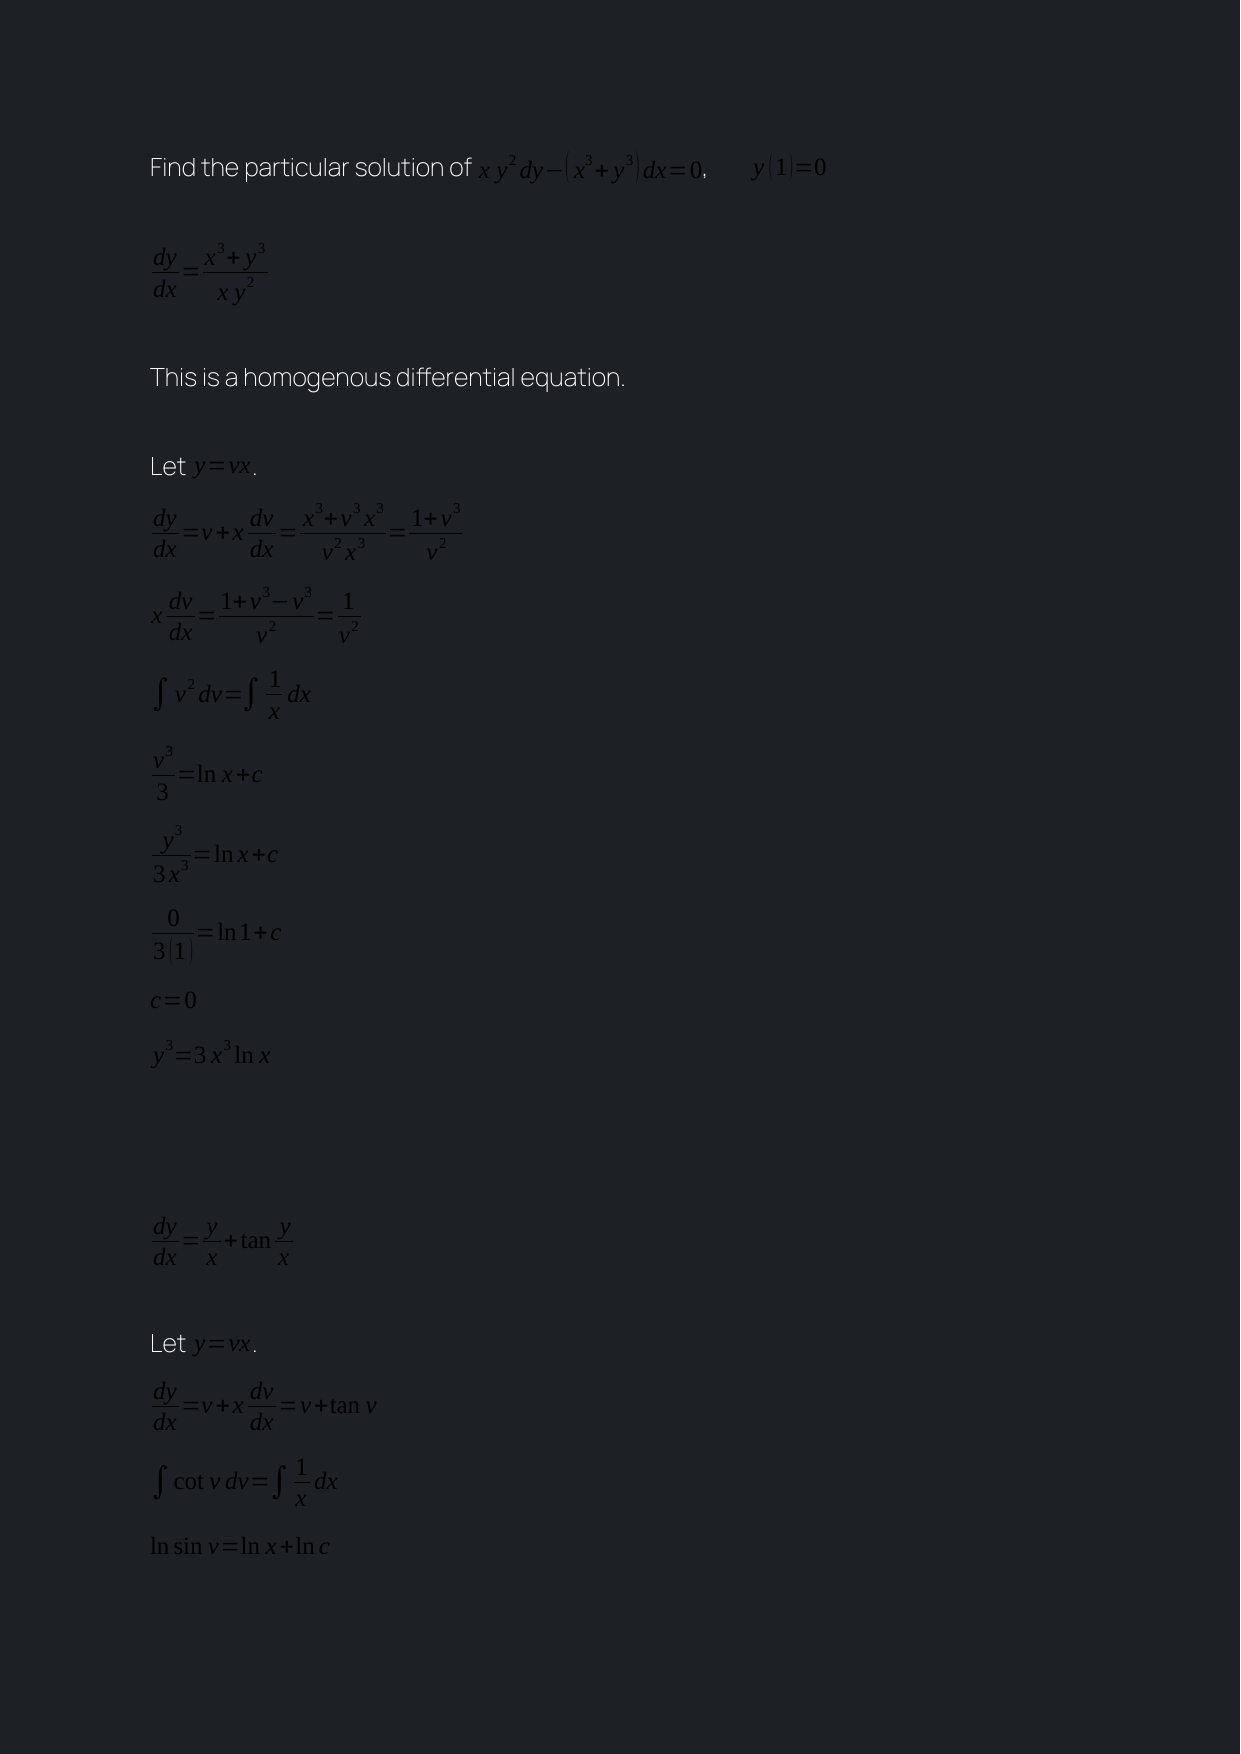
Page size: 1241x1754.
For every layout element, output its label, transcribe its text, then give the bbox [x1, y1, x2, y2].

text This is a homogenous differential equation. [150, 360, 1090, 394]
text Let . [150, 448, 1090, 483]
text Find the particular solution of , [150, 150, 1090, 184]
text Let . [150, 1326, 1090, 1360]
